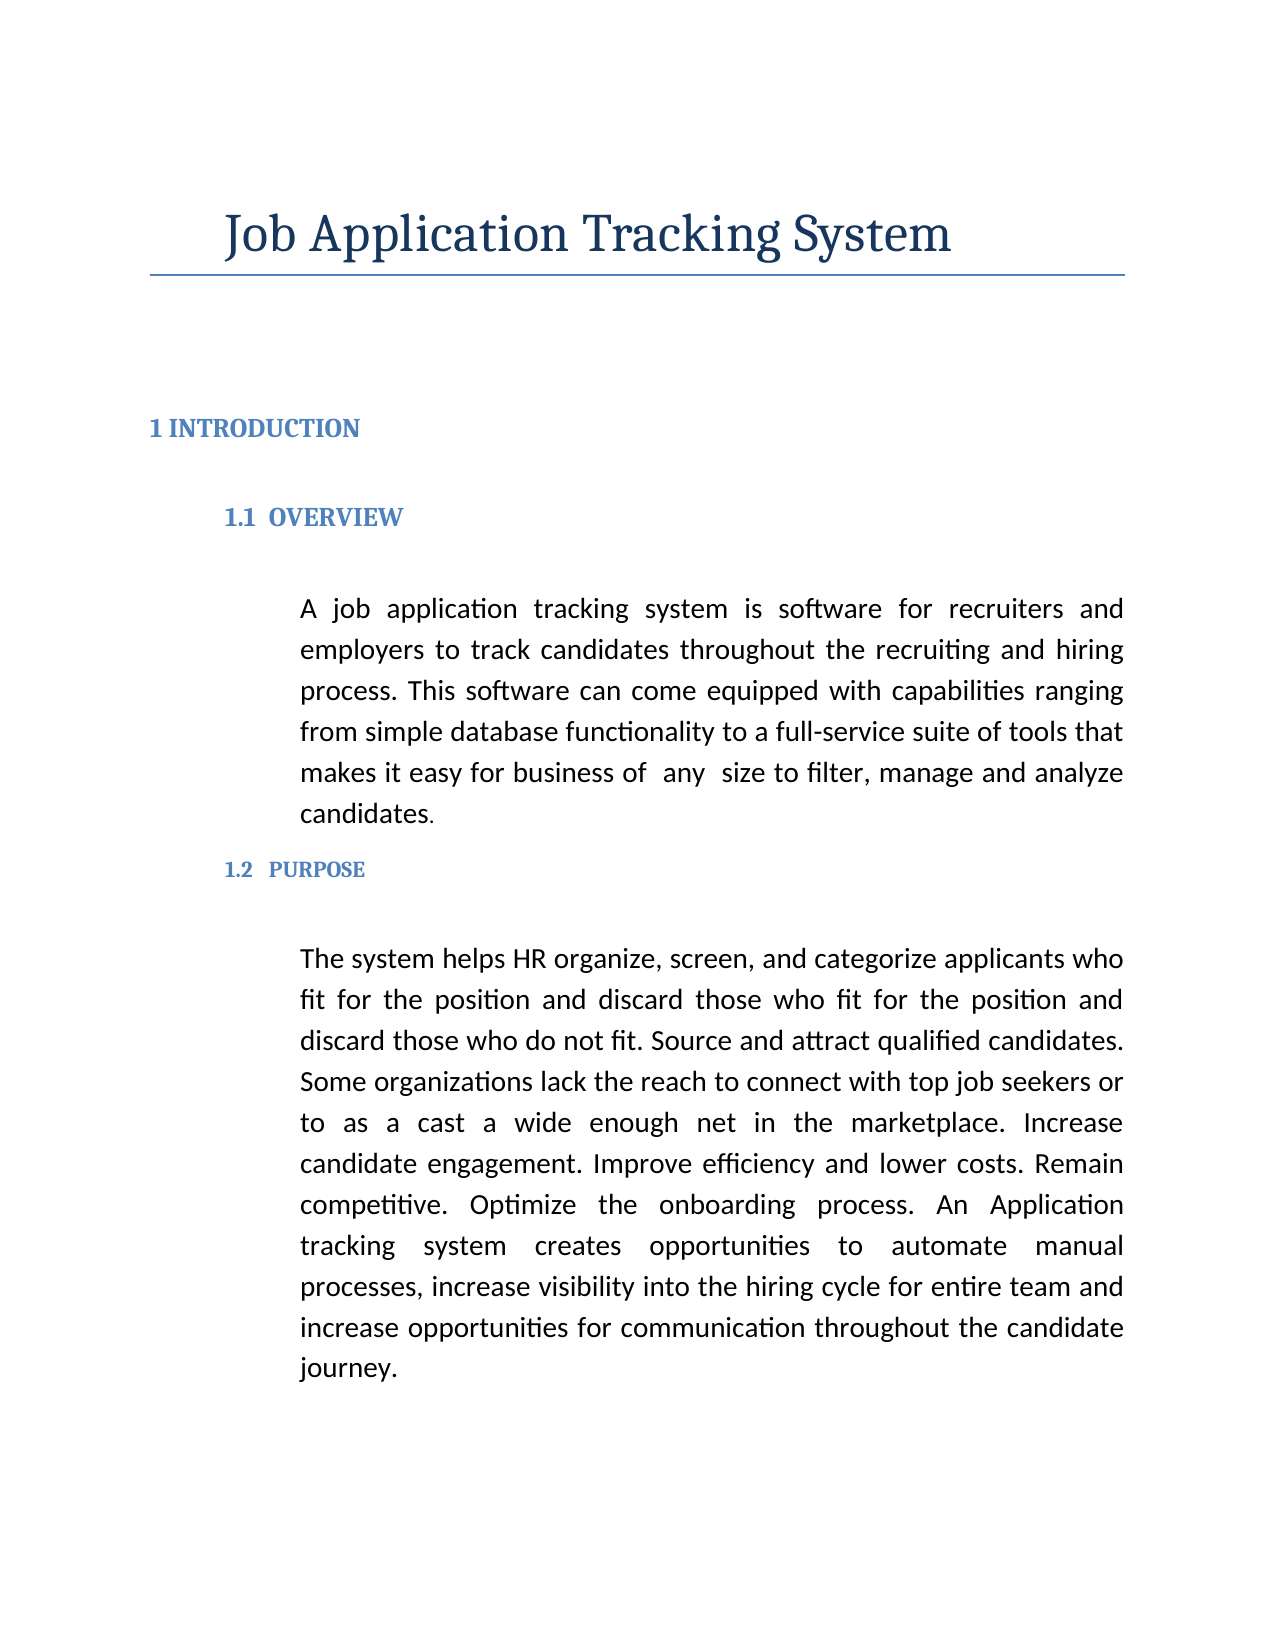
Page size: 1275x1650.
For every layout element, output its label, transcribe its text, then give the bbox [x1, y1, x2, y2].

subtitle 1 INTRODUCTION [150, 413, 1125, 444]
text A job application tracking system is software for recruiters and employers to track candidates throughout the recruiting and hiring process. This software can come equipped with capabilities ranging from simple database functionality to a full-service suite of tools that makes it easy for business of any size to filter, manage and analyze candidates. [300, 591, 1125, 831]
title Job Application Tracking System [150, 203, 1125, 274]
text The system helps HR organize, screen, and categorize applicants who fit for the position and discard those who fit for the position and discard those who do not fit. Source and attract qualified candidates. Some organizations lack the reach to connect with top job seekers or to as a cast a wide enough net in the marketplace. Increase candidate engagement. Improve efficiency and lower costs. Remain competitive. Optimize the onboarding process. An Application tracking system creates opportunities to automate manual processes, increase visibility into the hiring cycle for entire team and increase opportunities for communication throughout the candidate journey. [300, 940, 1125, 1385]
subtitle PURPOSE [225, 857, 1125, 883]
subtitle OVERVIEW [225, 502, 1125, 533]
